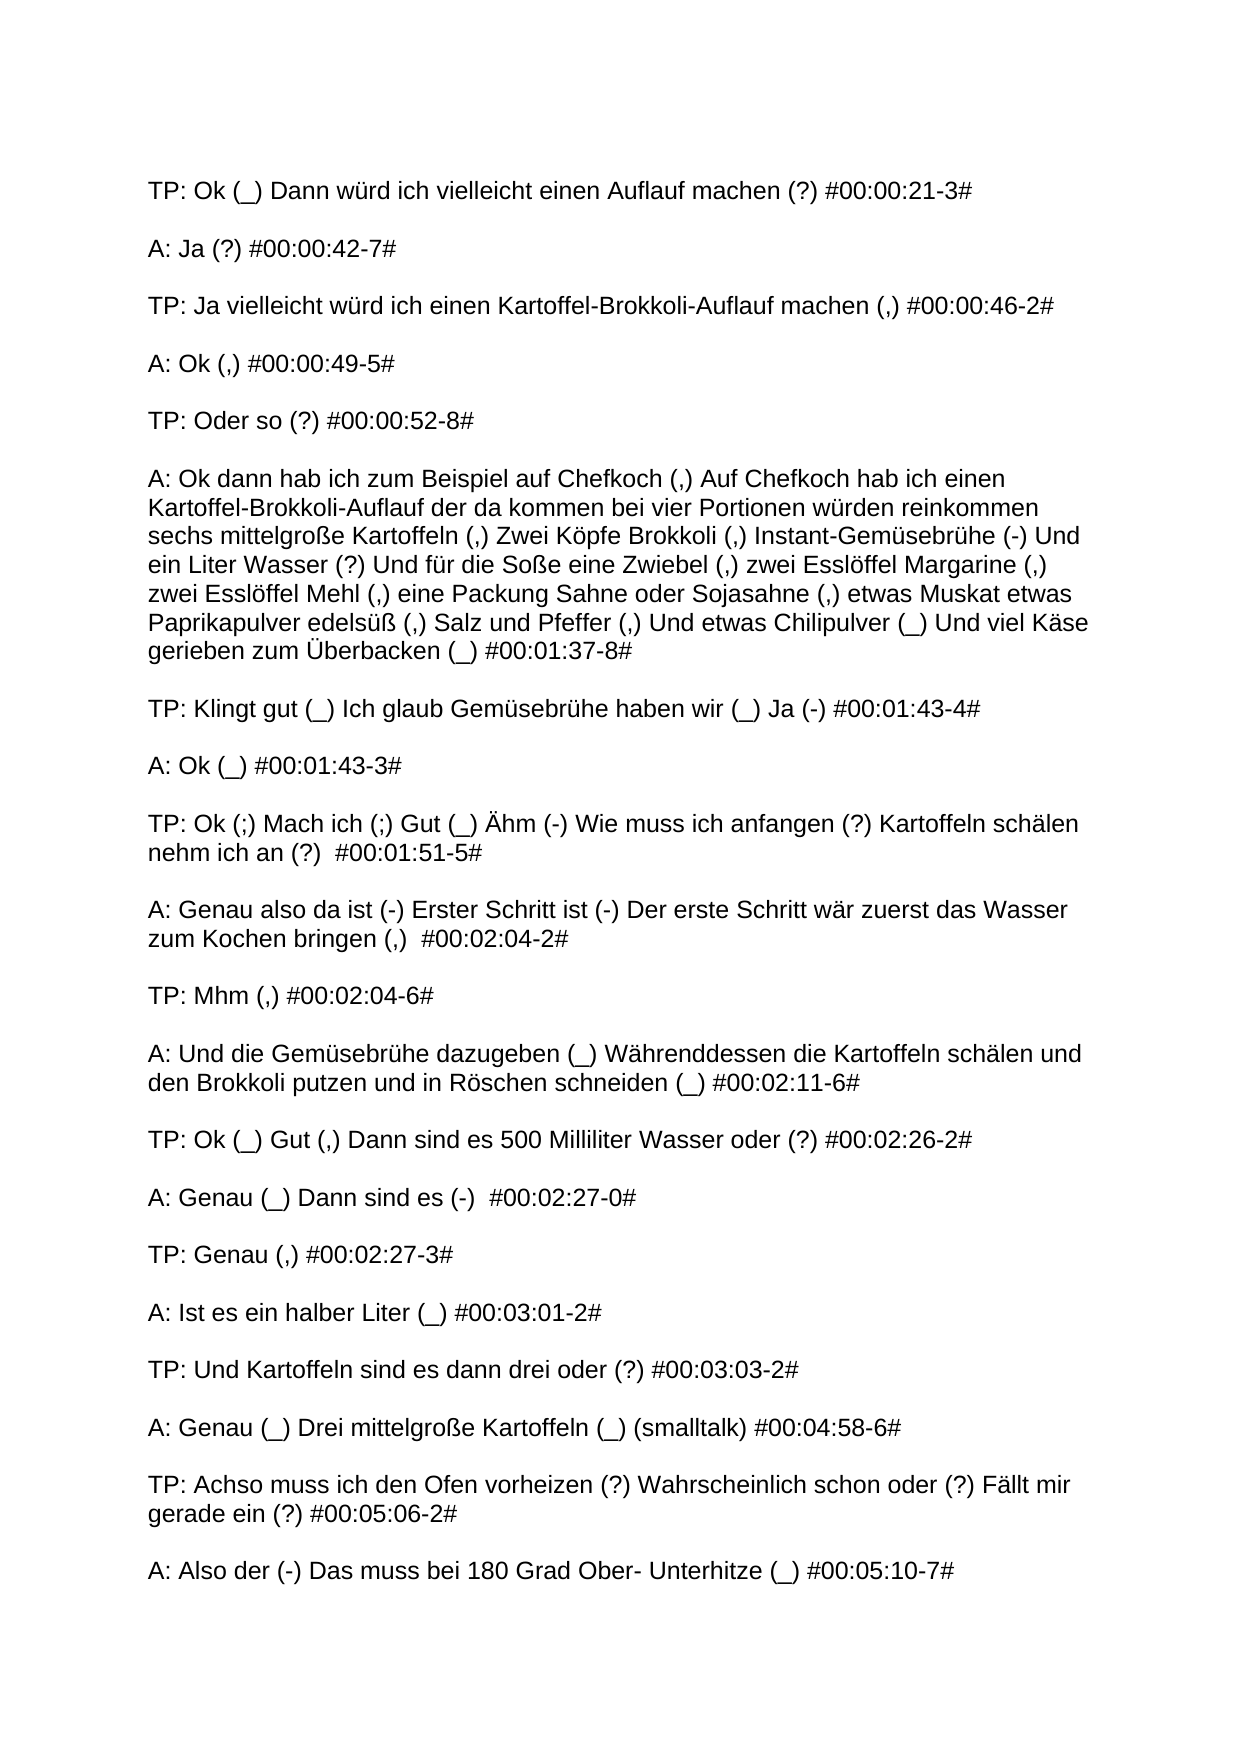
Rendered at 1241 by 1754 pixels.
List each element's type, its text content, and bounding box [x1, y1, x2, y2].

text TP: Ok (;) Mach ich (;) Gut (_) Ähm (-) Wie muss ich anfangen (?) Kartoffeln schälen nehm ich an (?) #00:01:51-5# [148, 809, 1093, 866]
text A: Ist es ein halber Liter (_) #00:03:01-2# [148, 1298, 1093, 1326]
text TP: Mhm (,) #00:02:04-6# [148, 981, 1093, 1010]
text A: Genau also da ist (-) Erster Schritt ist (-) Der erste Schritt wär zuerst das Wasser zum Kochen bringen (,) #00:02:04-2# [148, 895, 1093, 953]
text A: Ja (?) #00:00:42-7# [148, 234, 1093, 263]
text A: Und die Gemüsebrühe dazugeben (_) Währenddessen die Kartoffeln schälen und den Brokkoli putzen und in Röschen schneiden (_) #00:02:11-6# [148, 1039, 1093, 1096]
text TP: Ja vielleicht würd ich einen Kartoffel-Brokkoli-Auflauf machen (,) #00:00:46-2# [148, 291, 1093, 320]
text A: Genau (_) Drei mittelgroße Kartoffeln (_) (smalltalk) #00:04:58-6# [148, 1413, 1093, 1441]
text TP: Oder so (?) #00:00:52-8# [148, 406, 1093, 435]
text A: Also der (-) Das muss bei 180 Grad Ober- Unterhitze (_) #00:05:10-7# [148, 1556, 1093, 1585]
text A: Ok (_) #00:01:43-3# [148, 751, 1093, 780]
text TP: Genau (,) #00:02:27-3# [148, 1240, 1093, 1269]
text A: Ok dann hab ich zum Beispiel auf Chefkoch (,) Auf Chefkoch hab ich einen Kartoffel-Brokkoli-Auflauf der da kommen bei vier Portionen würden reinkommen sechs mittelgroße Kartoffeln (,) Zwei Köpfe Brokkoli (,) Instant-Gemüsebrühe (-) Und ein Liter Wasser (?) Und für die Soße eine Zwiebel (,) zwei Esslöffel Margarine (,) zwei Esslöffel Mehl (,) eine Packung Sahne oder Sojasahne (,) etwas Muskat etwas Paprikapulver edelsüß (,) Salz und Pfeffer (,) Und etwas Chilipulver (_) Und viel Käse gerieben zum Überbacken (_) #00:01:37-8# [148, 464, 1093, 665]
text TP: Ok (_) Dann würd ich vielleicht einen Auflauf machen (?) #00:00:21-3# [148, 176, 1093, 205]
text TP: Und Kartoffeln sind es dann drei oder (?) #00:03:03-2# [148, 1355, 1093, 1384]
text TP: Klingt gut (_) Ich glaub Gemüsebrühe haben wir (_) Ja (-) #00:01:43-4# [148, 694, 1093, 723]
text TP: Ok (_) Gut (,) Dann sind es 500 Milliliter Wasser oder (?) #00:02:26-2# [148, 1125, 1093, 1154]
text A: Ok (,) #00:00:49-5# [148, 349, 1093, 378]
text TP: Achso muss ich den Ofen vorheizen (?) Wahrscheinlich schon oder (?) Fällt mir gerade ein (?) #00:05:06-2# [148, 1470, 1093, 1528]
text A: Genau (_) Dann sind es (-) #00:02:27-0# [148, 1183, 1093, 1211]
